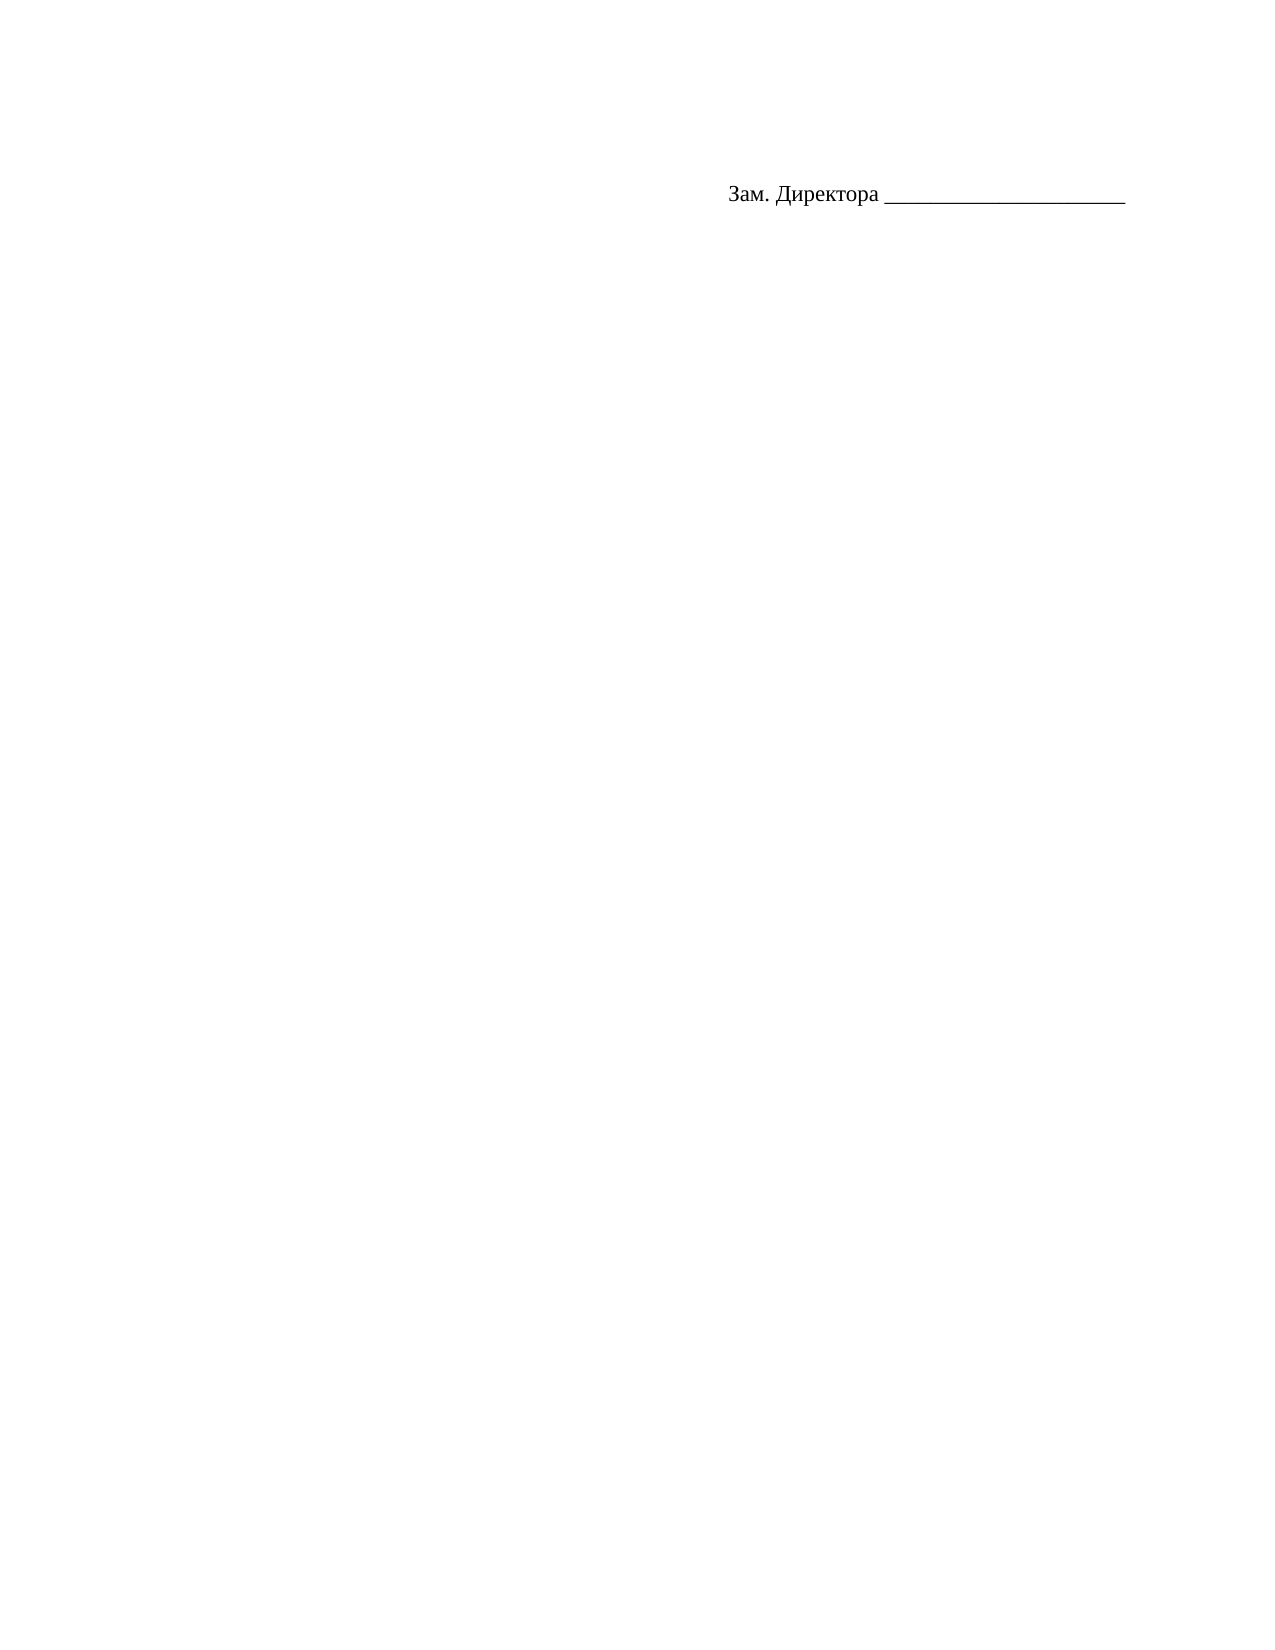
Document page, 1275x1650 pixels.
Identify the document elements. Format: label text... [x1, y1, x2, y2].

text Зам. Директора _____________________ [150, 179, 1125, 207]
